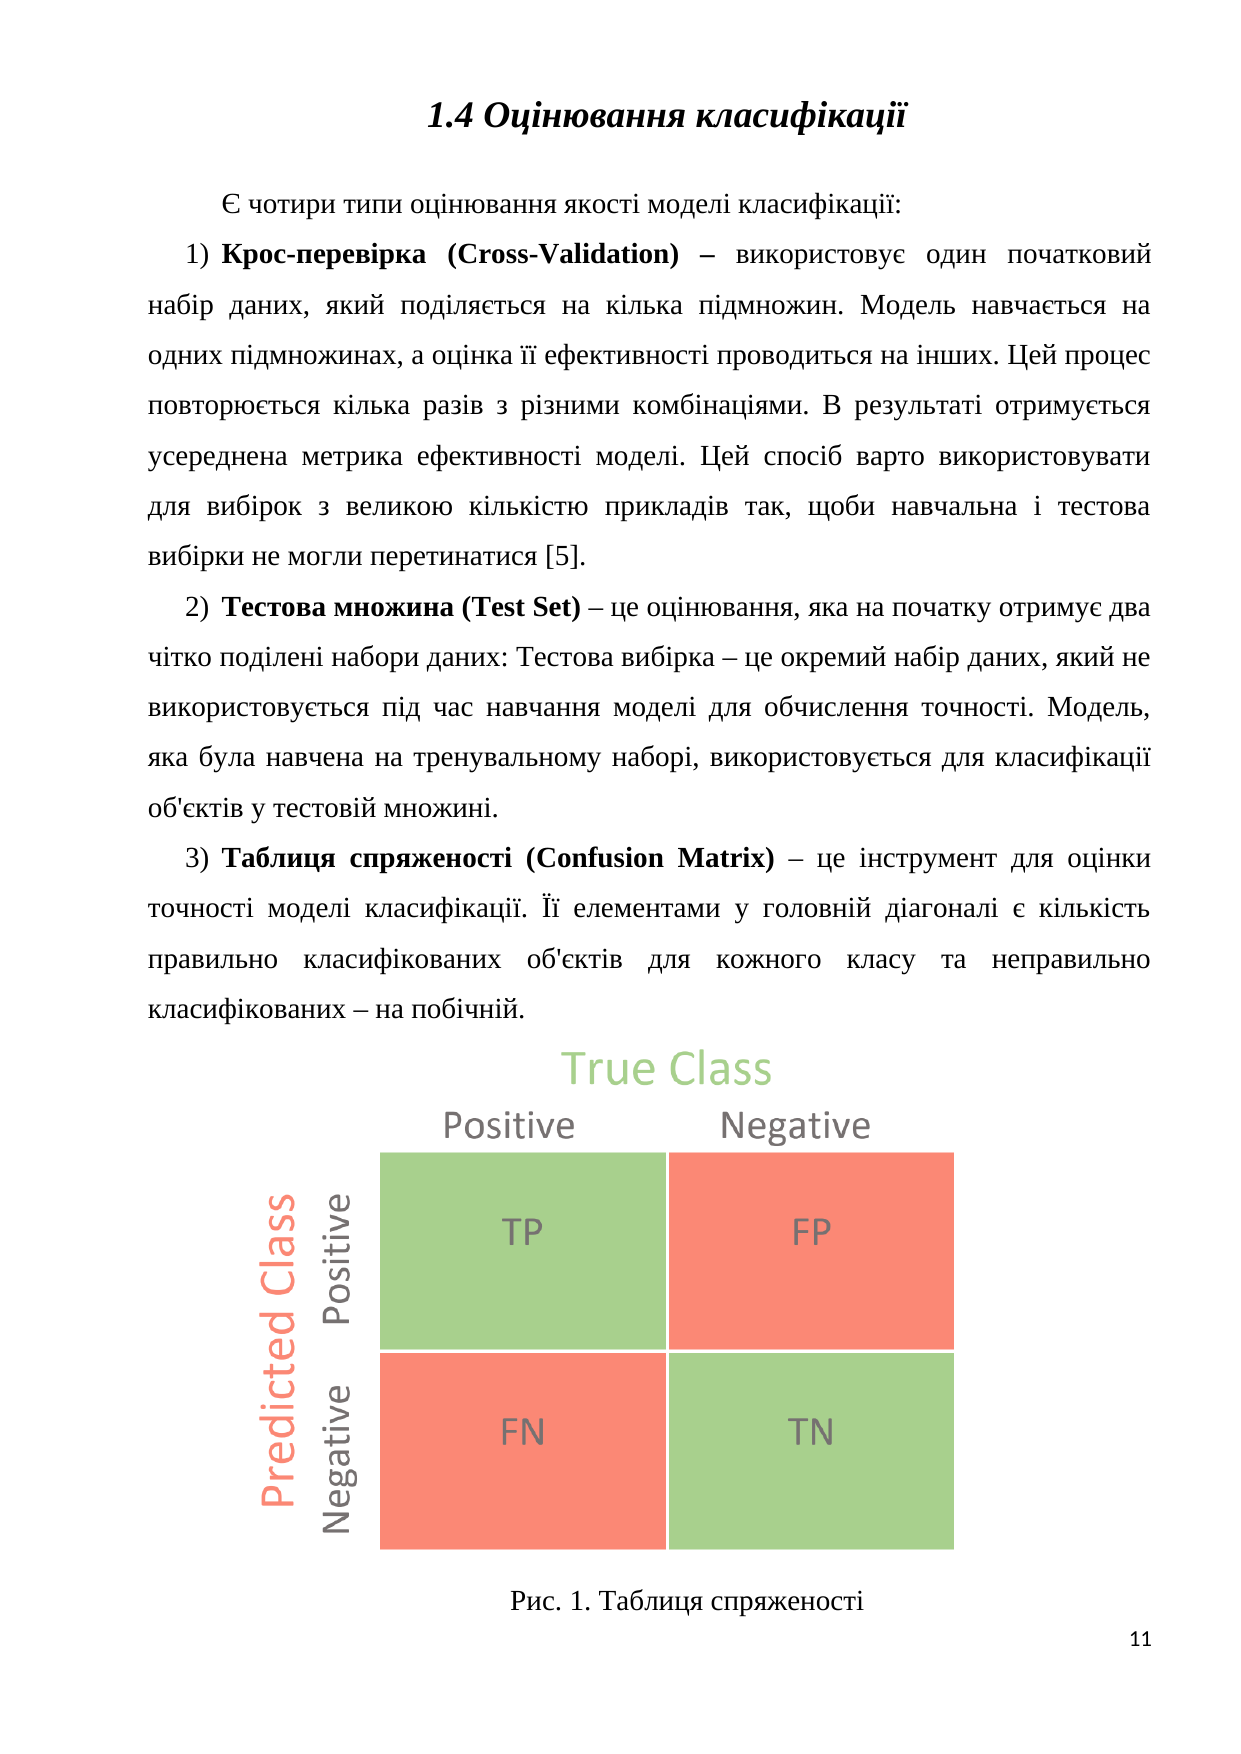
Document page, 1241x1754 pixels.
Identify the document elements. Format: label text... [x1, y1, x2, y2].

picture [222, 1041, 1050, 1566]
list Тестова множина (Test Set) – це оцінювання, яка на початку отримує два чітко поділені набори даних: Тестова вибірка – це окремий набір даних, який не використовується під час навчання моделі для обчислення точності. Модель, яка була навчена на тренувальному наборі, використовується для класифікації об'єктів у тестовій множині. [148, 589, 1152, 823]
subtitle Оцінювання класифікації [185, 93, 1152, 136]
text Є чотири типи оцінювання якості моделі класифікації: [148, 186, 1149, 220]
list Крос-перевірка (Cross-Validation) – використовує один початковий набір даних, який поділяється на кілька підмножин. Модель навчається на одних підмножинах, а оцінка її ефективності проводиться на інших. Цей процес повторюється кілька разів з різними комбінаціями. В результаті отримується усереднена метрика ефективності моделі. Цей спосіб варто використовувати для вибірок з великою кількістю прикладів так, щоби навчальна і тестова вибірки не могли перетинатися [5]. [148, 236, 1152, 572]
text Рис. 1. Таблиця спряженості [149, 1583, 1152, 1616]
list Таблиця спряженості (Confusion Matrix) – це інструмент для оцінки точності моделі класифікації. Її елементами у головній діагоналі є кількість правильно класифікованих об'єктів для кожного класу та неправильно класифікованих – на побічній. [148, 840, 1152, 1025]
